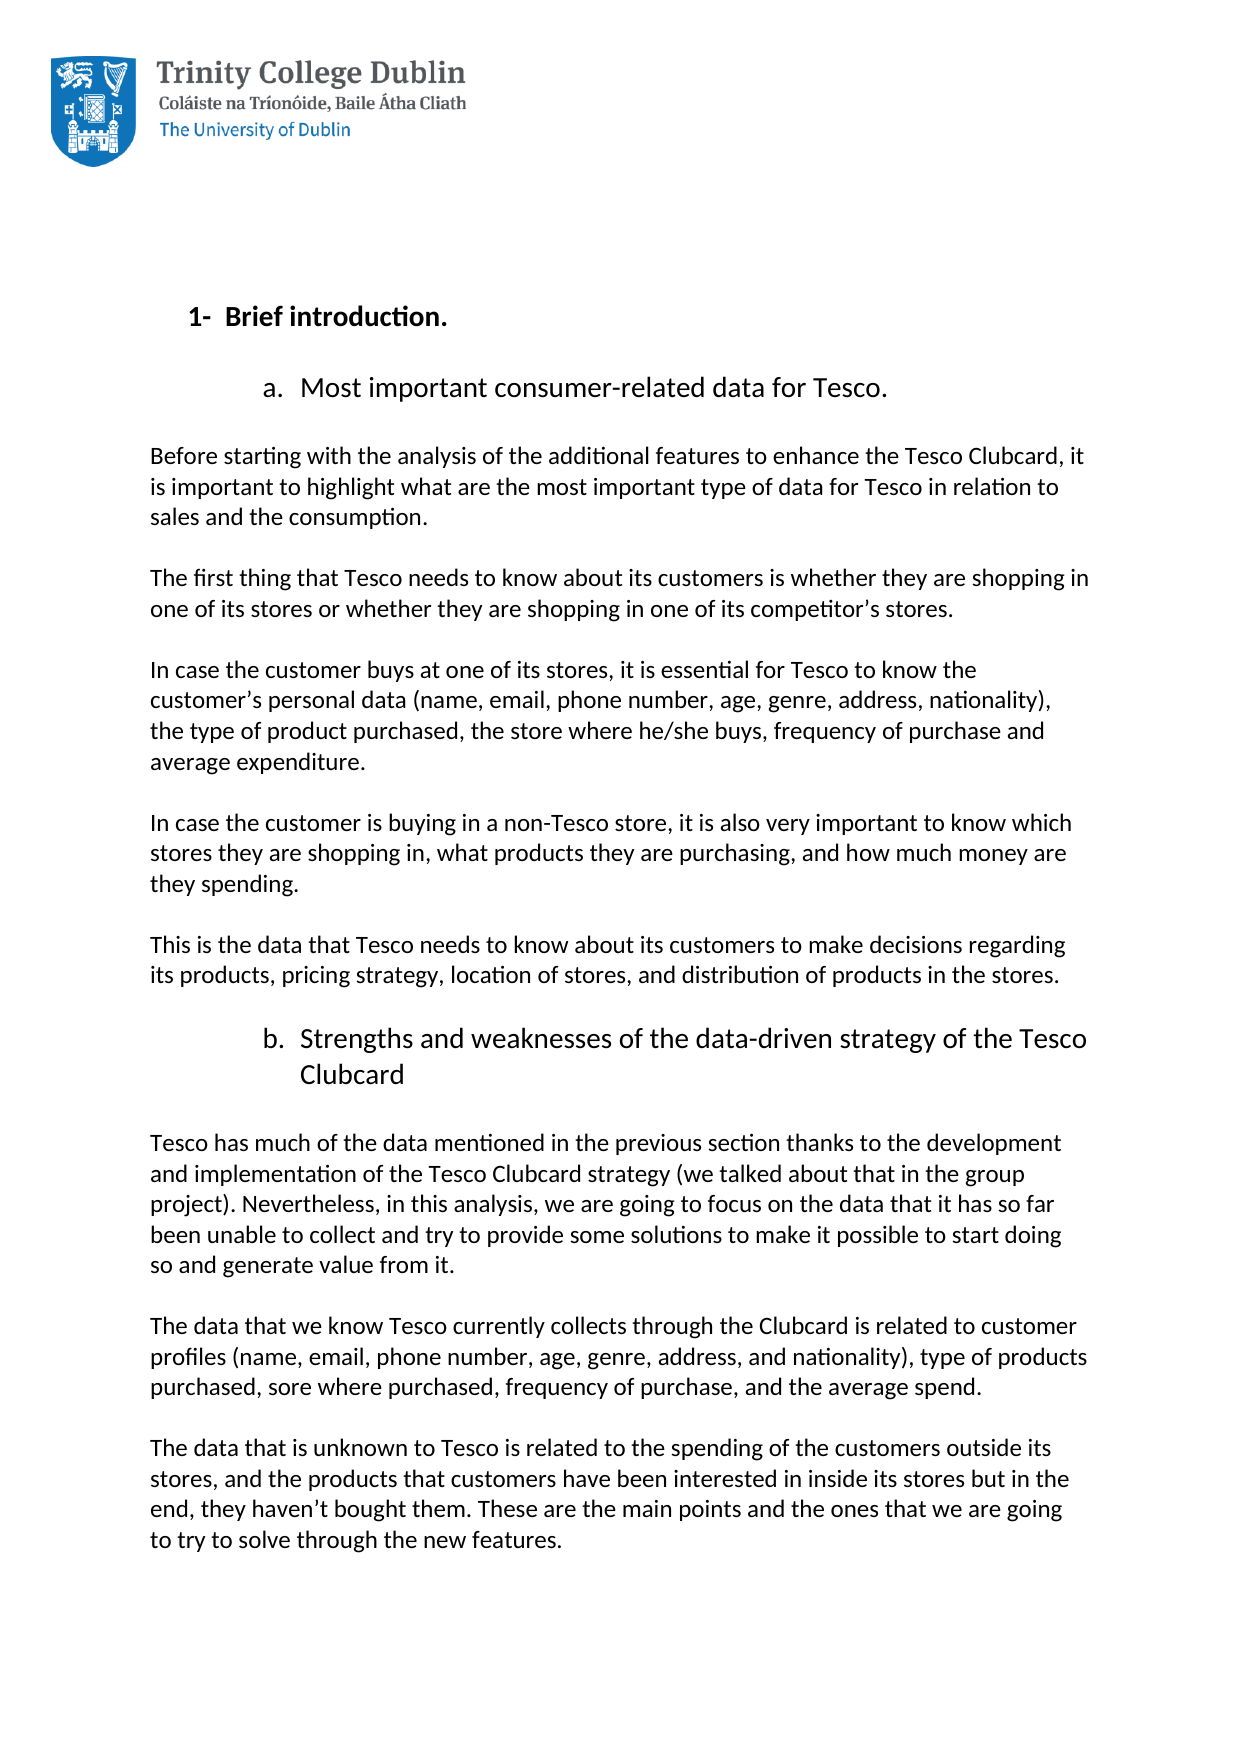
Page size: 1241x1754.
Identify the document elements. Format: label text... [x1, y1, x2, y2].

list Most important consumer-related data for Tesco. [262, 369, 1090, 405]
list Strengths and weaknesses of the data-driven strategy of the Tesco Clubcard [262, 1020, 1090, 1092]
text The data that we know Tesco currently collects through the Clubcard is related to customer profiles (name, email, phone number, age, genre, address, and nationality), type of products purchased, sore where purchased, frequency of purchase, and the average spend. [150, 1310, 1090, 1402]
text In case the customer buys at one of its stores, it is essential for Tesco to know the customer’s personal data (name, email, phone number, age, genre, address, nationality), the type of product purchased, the store where he/she buys, frequency of purchase and average expenditure. [150, 654, 1090, 776]
text Before starting with the analysis of the additional features to enhance the Tesco Clubcard, it is important to highlight what are the most important type of data for Tesco in relation to sales and the consumption. [150, 440, 1090, 532]
picture [51, 56, 466, 167]
text The data that is unknown to Tesco is related to the spending of the customers outside its stores, and the products that customers have been interested in inside its stores but in the end, they haven’t bought them. These are the main points and the ones that we are going to try to solve through the new features. [150, 1432, 1090, 1554]
text Tesco has much of the data mentioned in the previous section thanks to the development and implementation of the Tesco Clubcard strategy (we talked about that in the group project). Nevertheless, in this analysis, we are going to focus on the data that it has so far been unable to collect and try to provide some solutions to make it possible to start doing so and generate value from it. [150, 1127, 1090, 1280]
text In case the customer is buying in a non-Tesco store, it is also very important to know which stores they are shopping in, what products they are purchasing, and how much money are they spending. [150, 807, 1090, 898]
text The first thing that Tesco needs to know about its customers is whether they are shopping in one of its stores or whether they are shopping in one of its competitor’s stores. [150, 562, 1090, 623]
list Brief introduction. [187, 298, 1090, 333]
text This is the data that Tesco needs to know about its customers to make decisions regarding its products, pricing strategy, location of stores, and distribution of products in the stores. [150, 929, 1090, 990]
